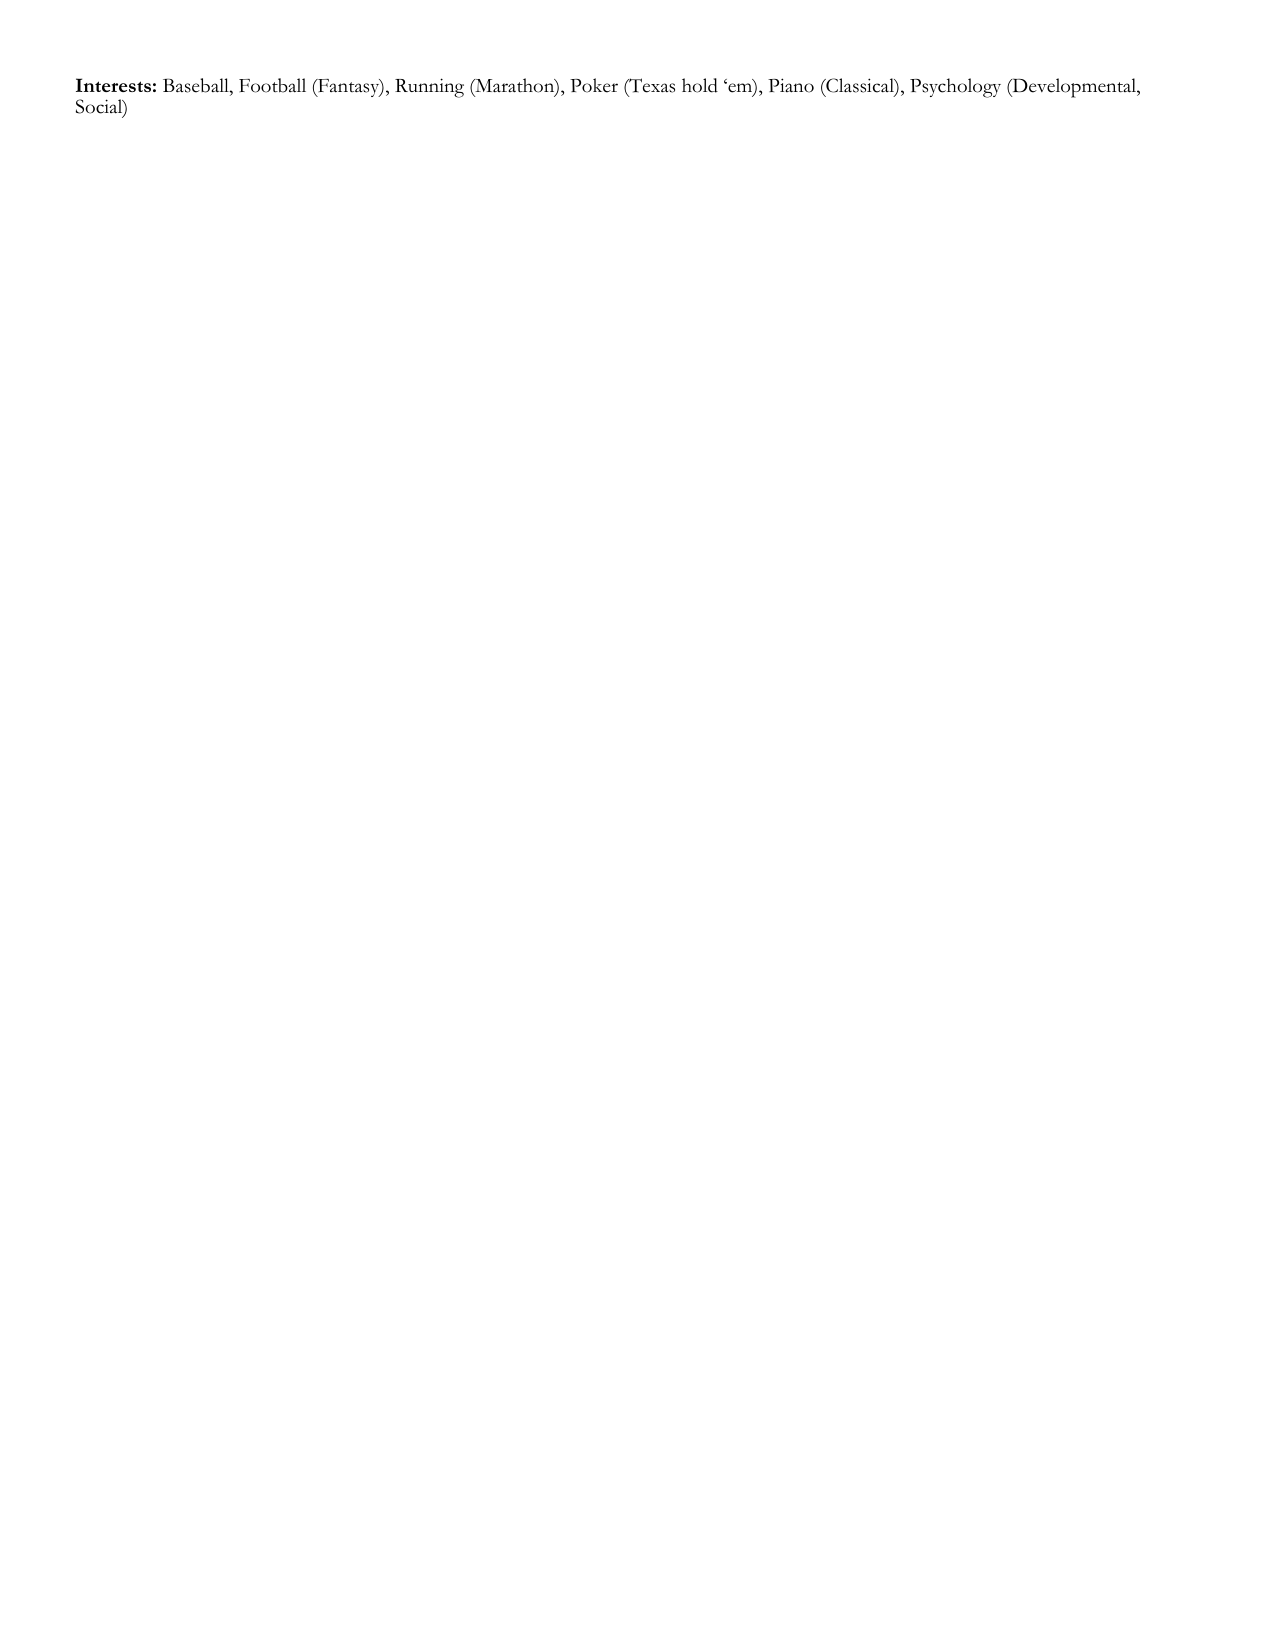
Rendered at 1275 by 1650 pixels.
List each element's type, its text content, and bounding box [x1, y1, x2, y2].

text Interests: Baseball, Football (Fantasy), Running (Marathon), Poker (Texas hold ‘em), Piano (Classical), Psychology (Developmental, Social) [75, 75, 1200, 119]
